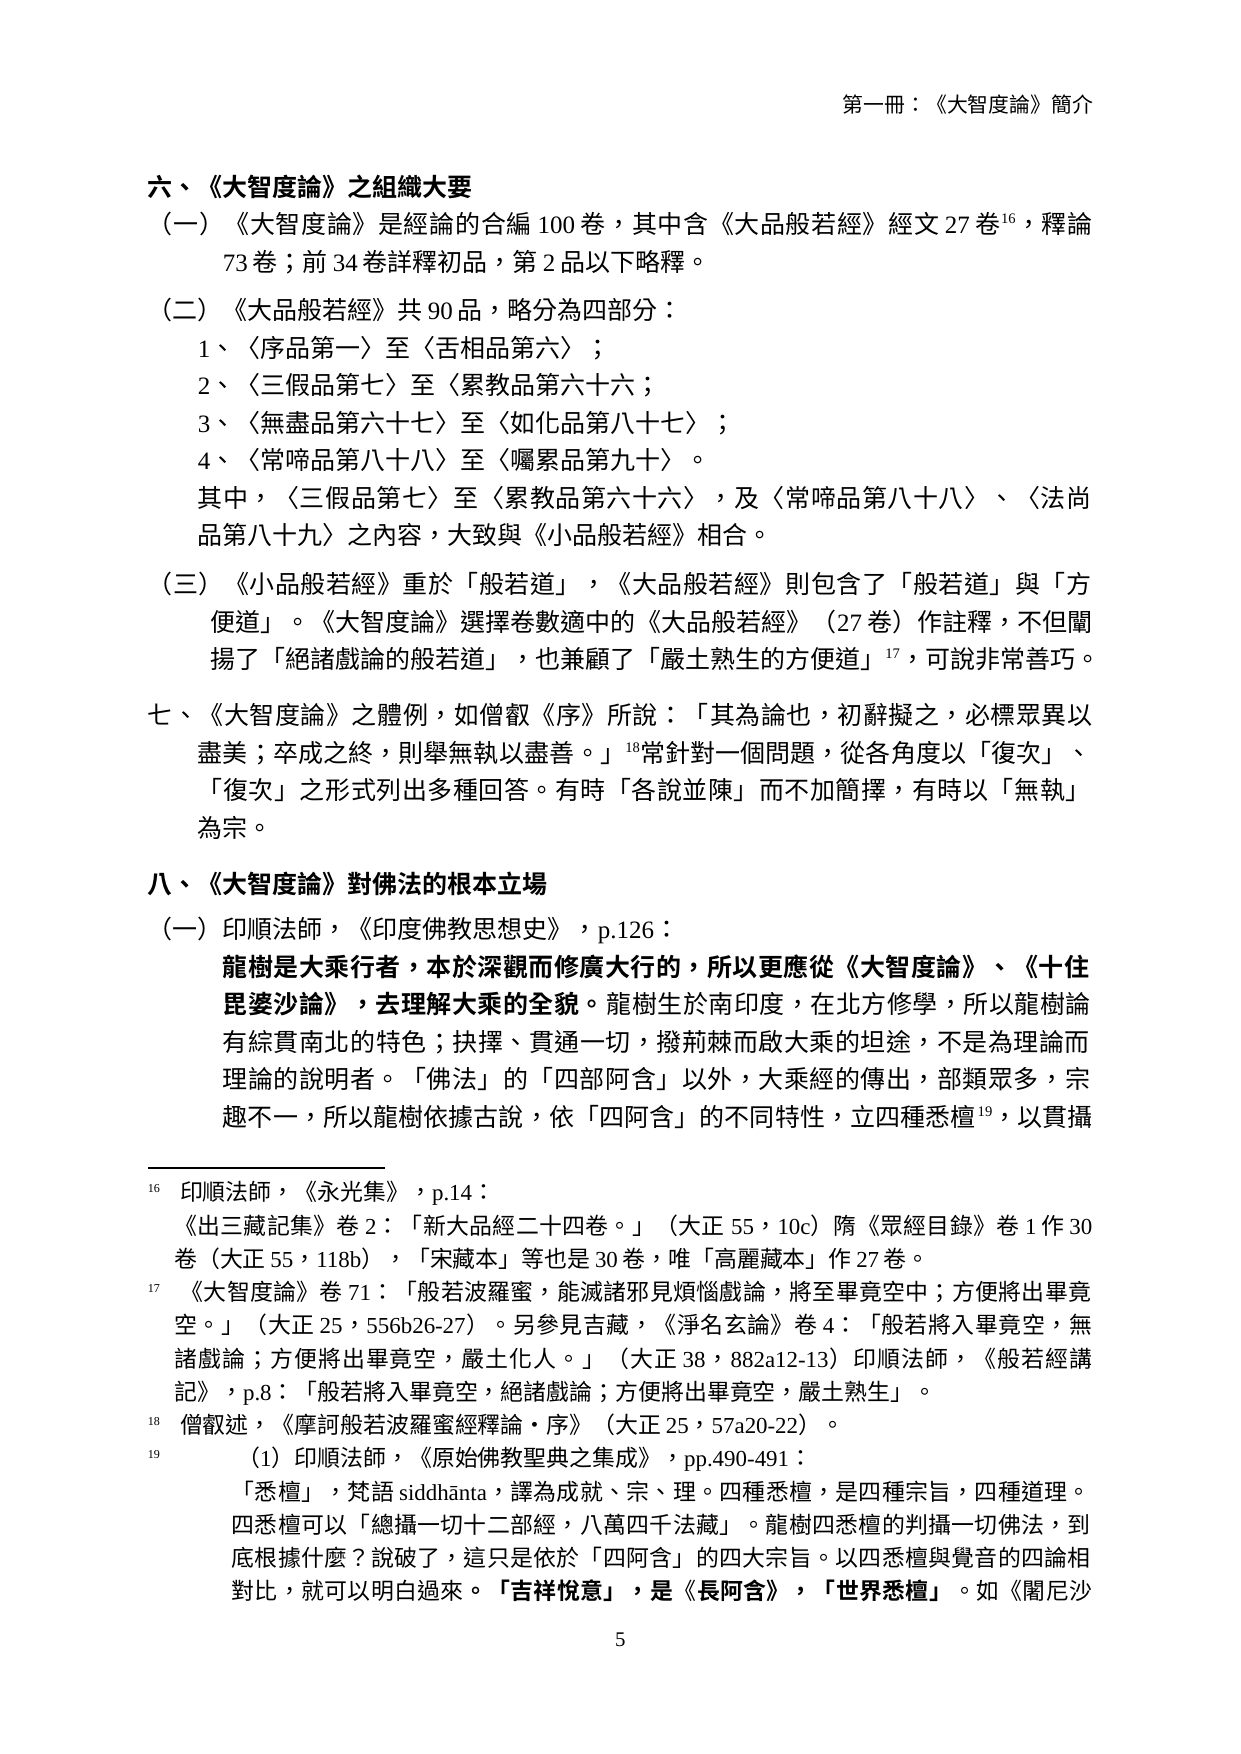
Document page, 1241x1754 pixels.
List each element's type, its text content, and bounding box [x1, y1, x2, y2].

text 2、〈三假品第七〉至〈累教品第六十六； [198, 365, 1092, 403]
text 龍樹是大乘行者，本於深觀而修廣大行的，所以更應從《大智度論》、《十住毘婆沙論》，去理解大乘的全貌。龍樹生於南印度，在北方修學，所以龍樹論有綜貫南北的特色；抉擇、貫通一切，撥荊棘而啟大乘的坦途，不是為理論而理論的說明者。「佛法」的「四部阿含」以外，大乘經的傳出，部類眾多，宗趣不一，所以龍樹依據古說，依「四阿含」的不同特性，立四種悉檀，以貫攝一切佛法──悉檀是宗旨、理趣的意思。四悉檀是：有的是適應俗情方便誘導向佛的「世界悉檀」，有的是針對偏蔽過失而說的「對治悉檀」，有的是啟發人心向上向善的「各各為人悉檀」，有的是顯示究竟真實的「第一義悉檀」。以此四悉檀通攝當時的一切佛說，「皆是實，無相違背」。經說不同，如從應機說法來說，一切是如實說，「佛說無不如義」，所以「如來是真語者、實語者、如語者、不誑語者、不異語者」！然依修行而得究竟來說，那就是「第一義悉檀」了。 [223, 946, 1092, 1134]
text （二）《大品般若經》共90品，略分為四部分： [148, 290, 1092, 328]
text 3、〈無盡品第六十七〉至〈如化品第八十七〉； [198, 403, 1092, 440]
text （三）《小品般若經》重於「般若道」，《大品般若經》則包含了「般若道」與「方便道」。《大智度論》選擇卷數適中的《大品般若經》（27卷）作註釋，不但闡揚了「絕諸戲論的般若道」，也兼顧了「嚴土熟生的方便道」，可說非常善巧。 [148, 564, 1092, 676]
text 其中，〈三假品第七〉至〈累教品第六十六〉，及〈常啼品第八十八〉、〈法尚品第八十九〉之內容，大致與《小品般若經》相合。 [198, 478, 1092, 553]
text 1、〈序品第一〉至〈舌相品第六〉； [198, 328, 1092, 365]
text （一）印順法師，《印度佛教思想史》，p.126： [148, 909, 1092, 946]
text （一）《大智度論》是經論的合編100卷，其中含《大品般若經》經文27卷，釋論73卷；前34卷詳釋初品，第2品以下略釋。 [148, 204, 1092, 279]
text 六、《大智度論》之組織大要 [148, 166, 1092, 204]
text 七、《大智度論》之體例，如僧叡《序》所說：「其為論也，初辭擬之，必標眾異以盡美；卒成之終，則舉無執以盡善。」常針對一個問題，從各角度以「復次」、「復次」之形式列出多種回答。有時「各說並陳」而不加簡擇，有時以「無執」為宗。 [148, 695, 1092, 845]
text 八、《大智度論》對佛法的根本立場 [148, 864, 1092, 901]
text 4、〈常啼品第八十八〉至〈囑累品第九十〉。 [198, 440, 1092, 478]
